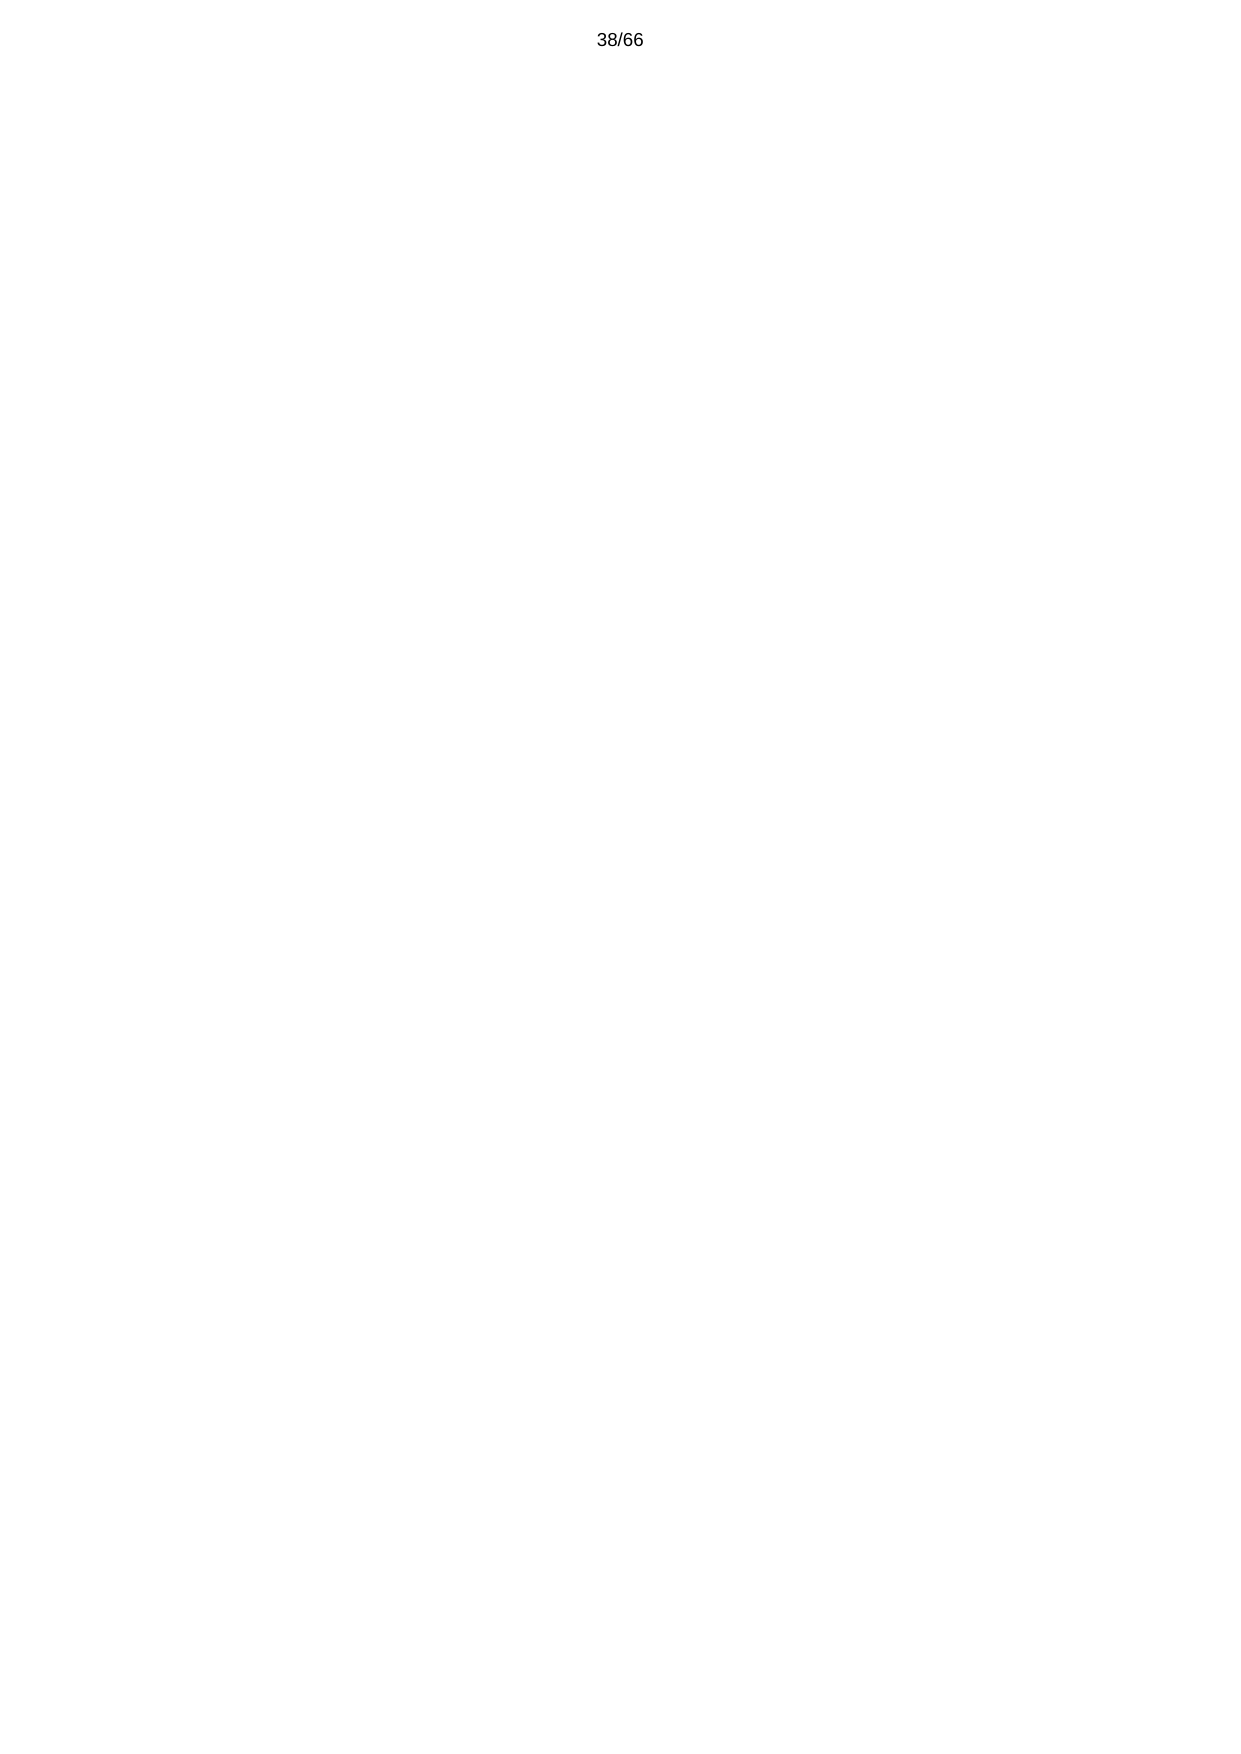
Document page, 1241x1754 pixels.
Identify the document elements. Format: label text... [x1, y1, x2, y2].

text 38/66 [79, 28, 1161, 50]
